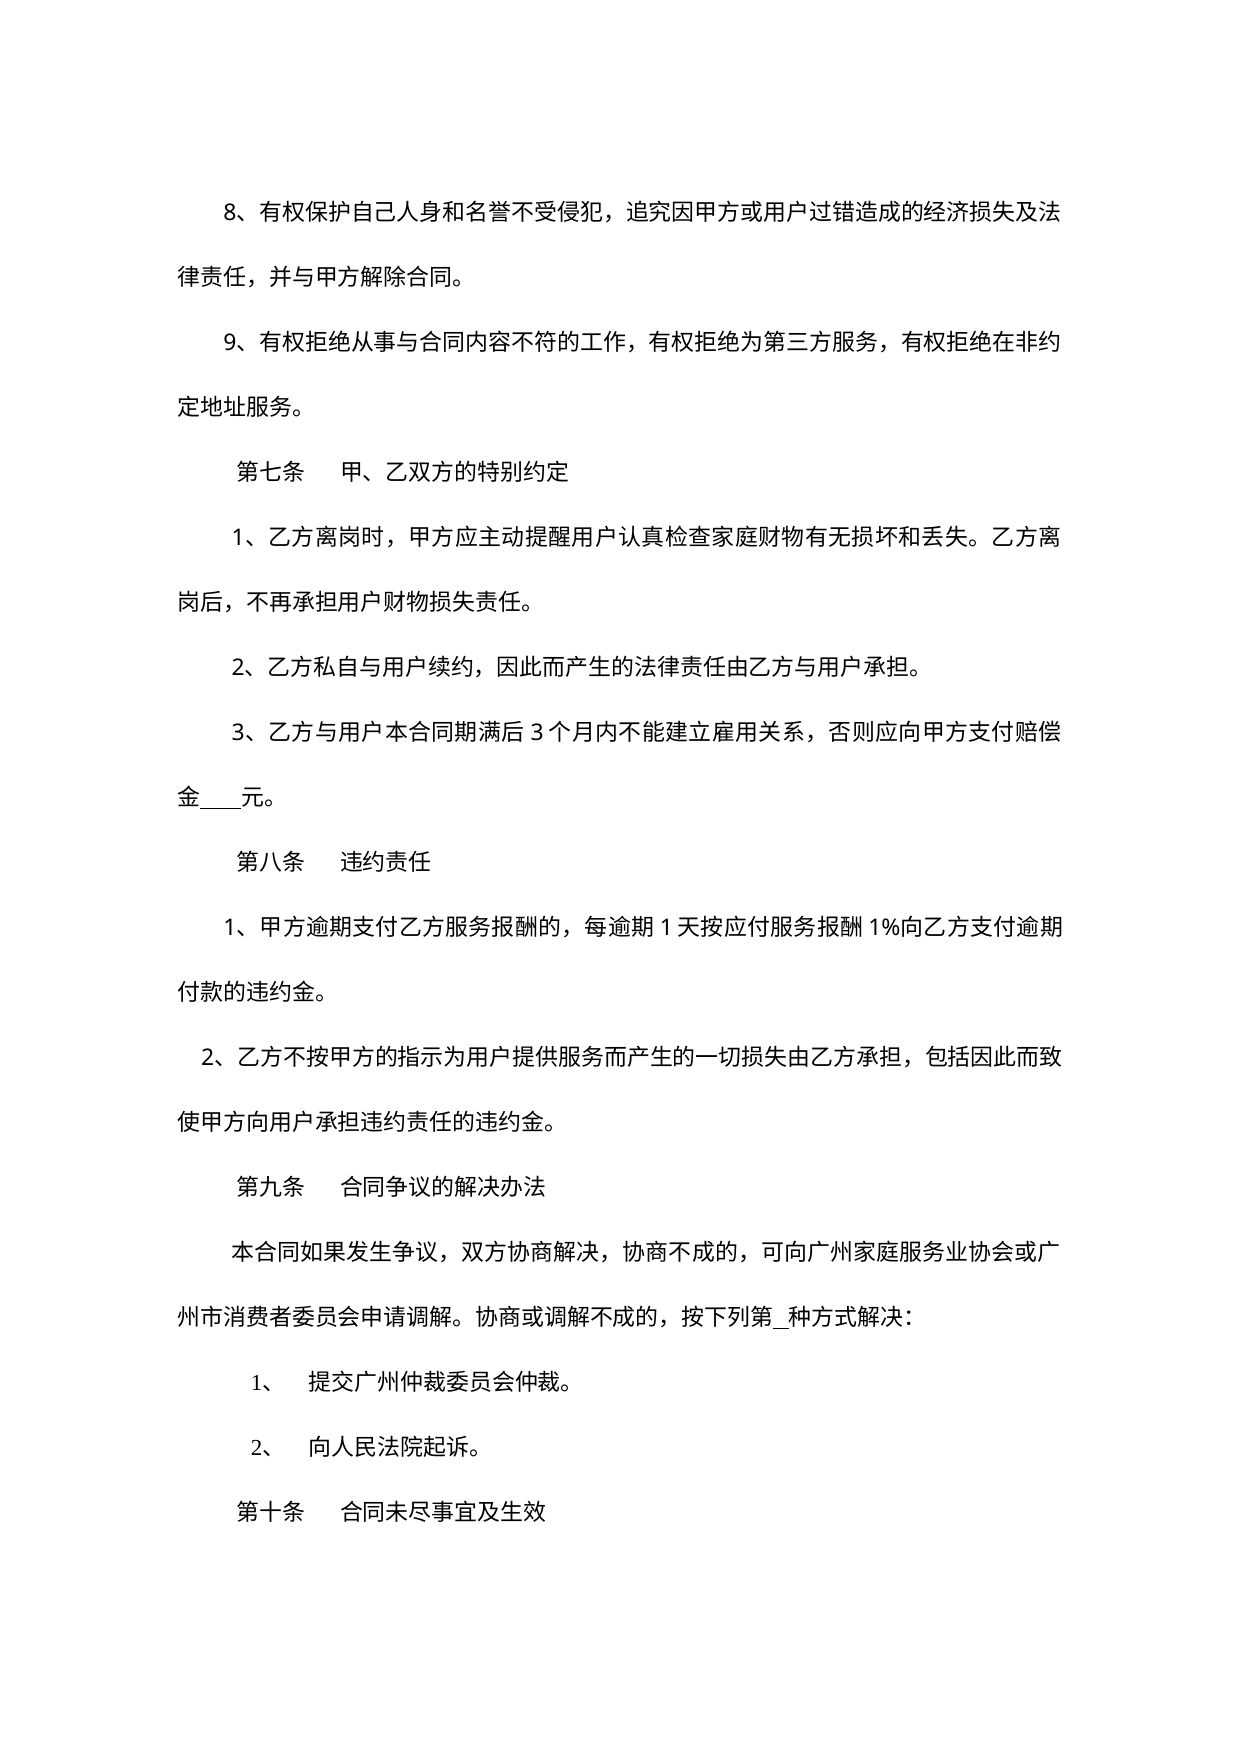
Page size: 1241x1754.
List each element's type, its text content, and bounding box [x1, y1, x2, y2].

list 向人民法院起诉。 [233, 1413, 1063, 1478]
text 1、乙方离岗时，甲方应主动提醒用户认真检查家庭财物有无损坏和丢失。乙方离岗后，不再承担用户财物损失责任。 [177, 503, 1063, 633]
text 3、乙方与用户本合同期满后3个月内不能建立雇用关系，否则应向甲方支付赔偿金 元。 [177, 698, 1063, 828]
text 8、有权保护自己人身和名誉不受侵犯，追究因甲方或用户过错造成的经济损失及法律责任，并与甲方解除合同。 [177, 178, 1063, 308]
list 违约责任 [237, 828, 1063, 893]
list 合同未尽事宜及生效 [237, 1478, 1063, 1543]
text 2、乙方不按甲方的指示为用户提供服务而产生的一切损失由乙方承担，包括因此而致使甲方向用户承担违约责任的违约金。 [177, 1023, 1063, 1153]
list 合同争议的解决办法 [237, 1153, 1063, 1218]
text 2、乙方私自与用户续约，因此而产生的法律责任由乙方与用户承担。 [177, 633, 1063, 698]
text 1、甲方逾期支付乙方服务报酬的，每逾期1天按应付服务报酬1%向乙方支付逾期付款的违约金。 [177, 893, 1063, 1023]
list 甲、乙双方的特别约定 [237, 438, 1063, 503]
list 提交广州仲裁委员会仲裁。 [233, 1348, 1063, 1413]
text 9、有权拒绝从事与合同内容不符的工作，有权拒绝为第三方服务，有权拒绝在非约定地址服务。 [177, 308, 1063, 438]
text 本合同如果发生争议，双方协商解决，协商不成的，可向广州家庭服务业协会或广州市消费者委员会申请调解。协商或调解不成的，按下列第 种方式解决： [177, 1218, 1063, 1348]
